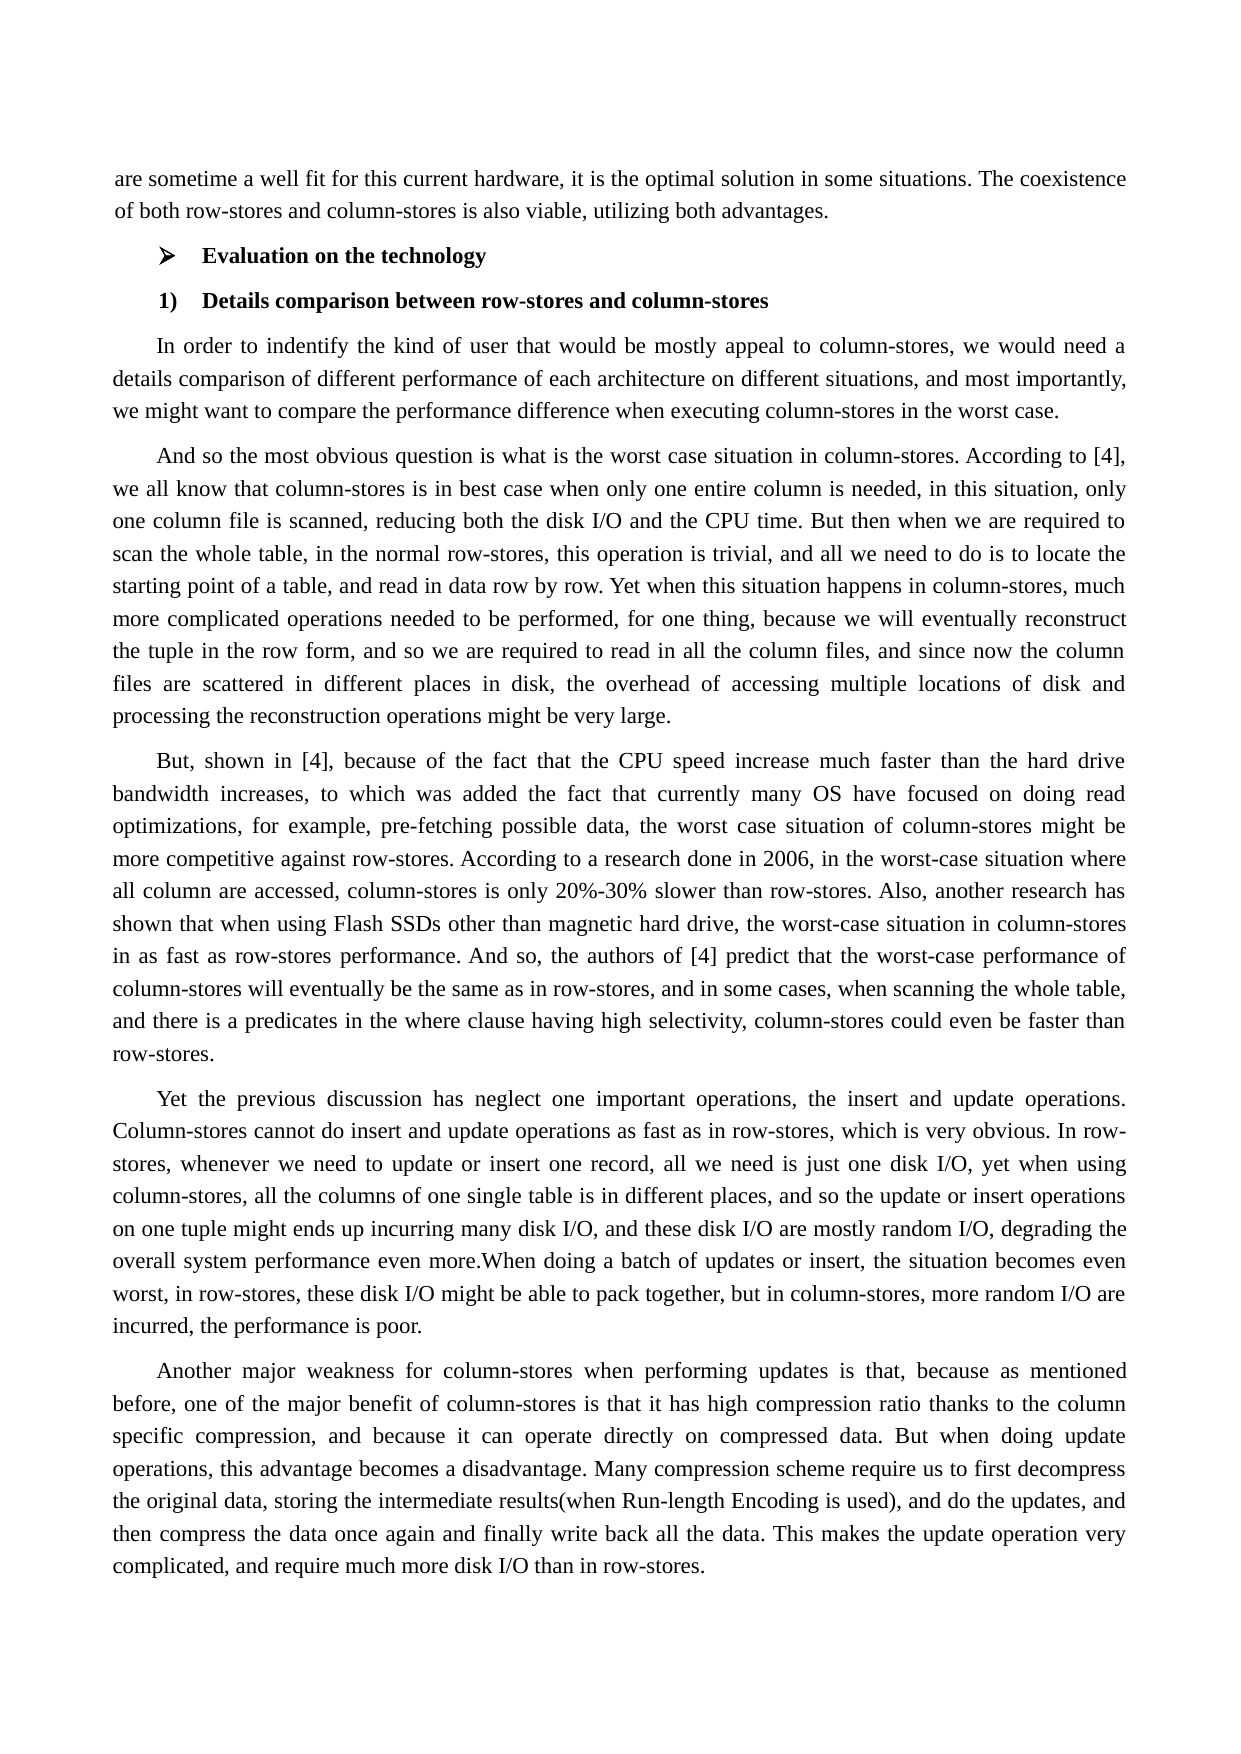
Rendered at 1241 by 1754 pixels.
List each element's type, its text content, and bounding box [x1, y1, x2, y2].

list Another major weakness for column-stores when performing updates is that, because as mentioned before, one of the major benefit of column-stores is that it has high compression ratio thanks to the column specific compression, and because it can operate directly on compressed data. But when doing update operations, this advantage becomes a disadvantage. Many compression scheme require us to first decompress the original data, storing the intermediate results(when Run-length Encoding is used), and do the updates, and then compress the data once again and finally write back all the data. This makes the update operation very complicated, and require much more disk I/O than in row-stores. [112, 1354, 1128, 1582]
list In order to indentify the kind of user that would be mostly appeal to column-stores, we would need a details comparison of different performance of each architecture on different situations, and most importantly, we might want to compare the performance difference when executing column-stores in the worst case. [112, 329, 1128, 427]
list Details comparison between row-stores and column-stores [158, 284, 1128, 317]
list And so the most obvious question is what is the worst case situation in column-stores. According to [4], we all know that column-stores is in best case when only one entire column is needed, in this situation, only one column file is scanned, reducing both the disk I/O and the CPU time. But then when we are required to scan the whole table, in the normal row-stores, this operation is trivial, and all we need to do is to locate the starting point of a table, and read in data row by row. Yet when this situation happens in column-stores, much more complicated operations needed to be performed, for one thing, because we will eventually reconstruct the tuple in the row form, and so we are required to read in all the column files, and since now the column files are scattered in different places in disk, the overhead of accessing multiple locations of disk and processing the reconstruction operations might be very large. [112, 439, 1128, 732]
list Evaluation on the technology [158, 239, 1128, 272]
list Yet the previous discussion has neglect one important operations, the insert and update operations. Column-stores cannot do insert and update operations as fast as in row-stores, which is very obvious. In row-stores, whenever we need to update or insert one record, all we need is just one disk I/O, yet when using column-stores, all the columns of one single table is in different places, and so the update or insert operations on one tuple might ends up incurring many disk I/O, and these disk I/O are mostly random I/O, degrading the overall system performance even more.When doing a batch of updates or insert, the situation becomes even worst, in row-stores, these disk I/O might be able to pack together, but in column-stores, more random I/O are incurred, the performance is poor. [112, 1082, 1128, 1342]
list But, shown in [4], because of the fact that the CPU speed increase much faster than the hard drive bandwidth increases, to which was added the fact that currently many OS have focused on doing read optimizations, for example, pre-fetching possible data, the worst case situation of column-stores might be more competitive against row-stores. According to a research done in 2006, in the worst-case situation where all column are accessed, column-stores is only 20%-30% slower than row-stores. Also, another research has shown that when using Flash SSDs other than magnetic hard drive, the worst-case situation in column-stores in as fast as row-stores performance. And so, the authors of [4] predict that the worst-case performance of column-stores will eventually be the same as in row-stores, and in some cases, when scanning the whole table, and there is a predicates in the where clause having high selectivity, column-stores could even be faster than row-stores. [112, 744, 1128, 1069]
